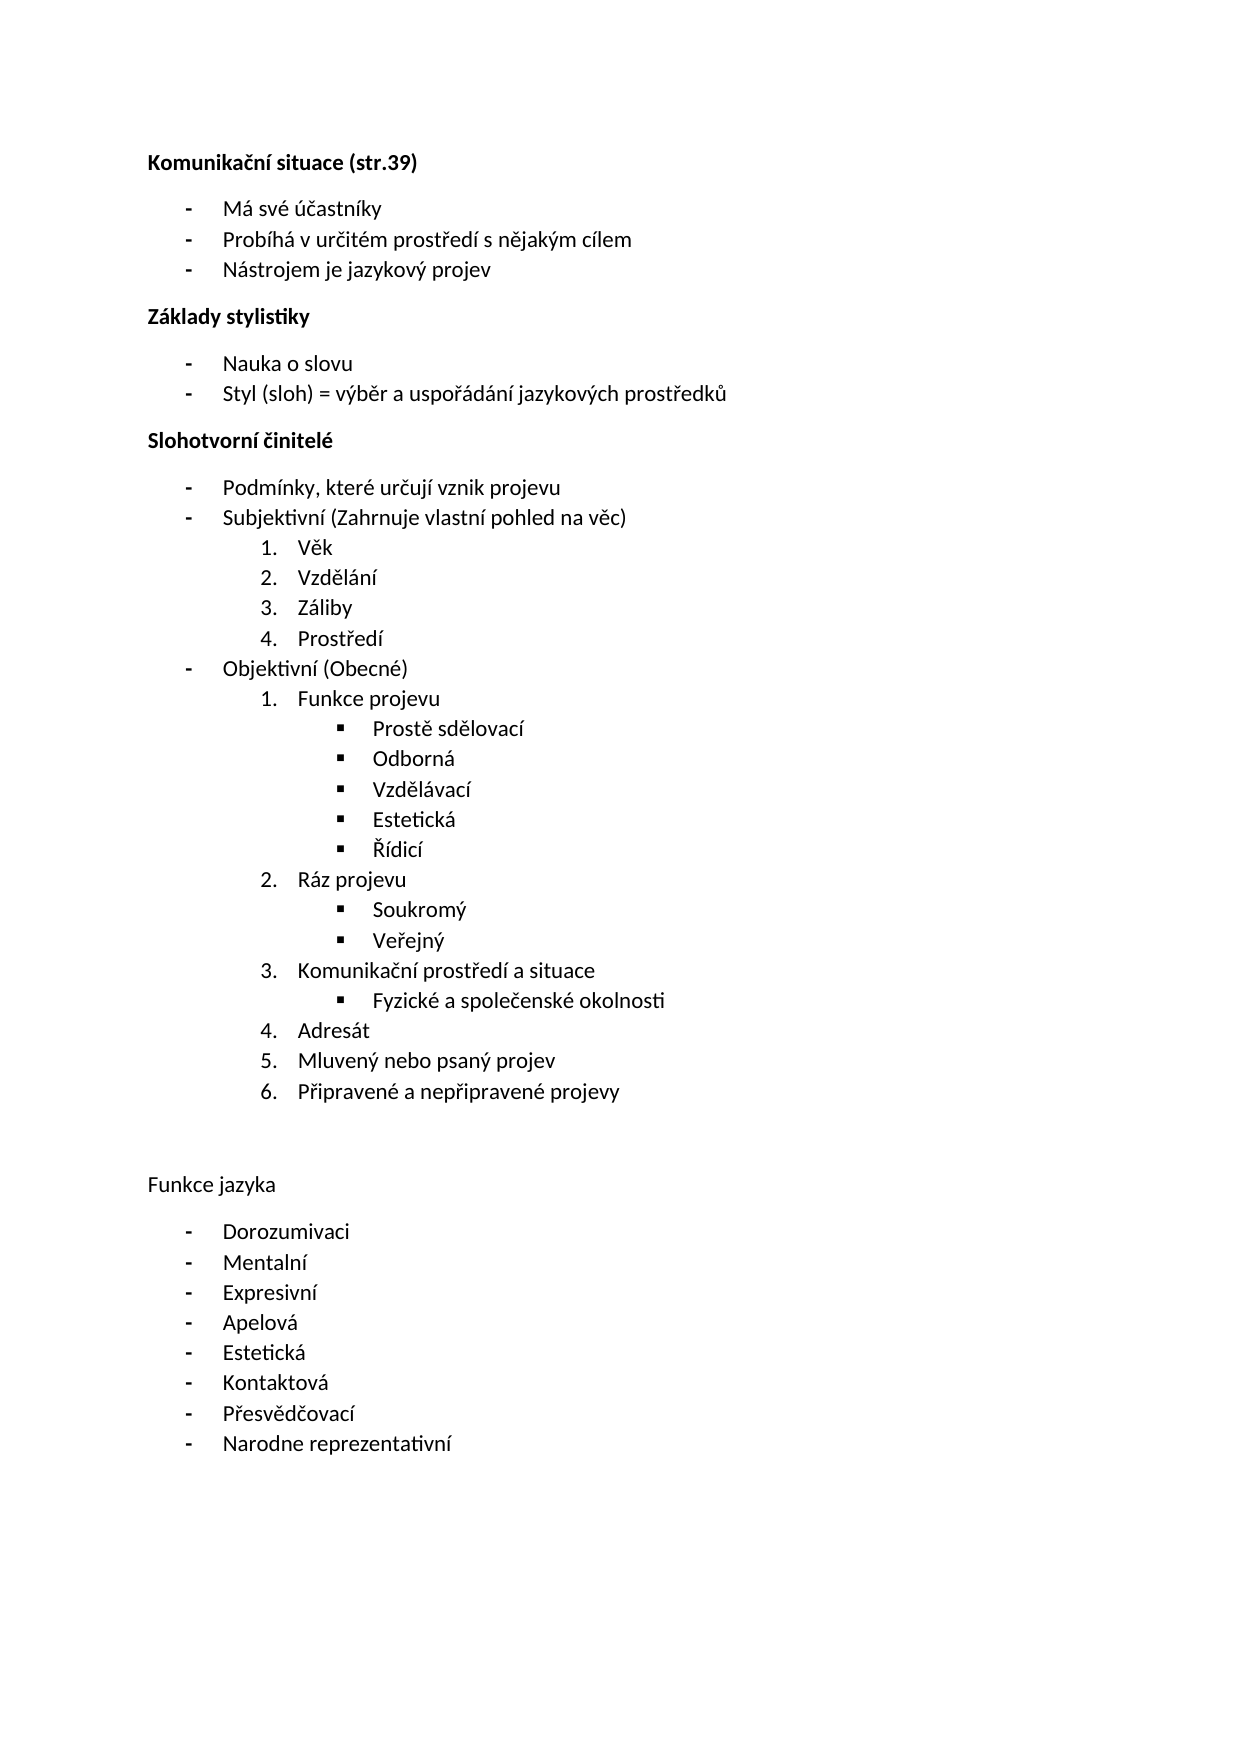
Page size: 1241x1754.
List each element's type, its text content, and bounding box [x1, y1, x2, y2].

list Komunikační prostředí a situace [260, 956, 1093, 984]
list Estetická [335, 805, 1093, 833]
list Narodne reprezentativní [185, 1429, 1093, 1457]
list Řídicí [335, 835, 1093, 863]
list Probíhá v určitém prostředí s nějakým cílem [185, 225, 1093, 253]
list Vzdělání [260, 563, 1093, 591]
list Kontaktová [185, 1368, 1093, 1396]
list Věk [260, 533, 1093, 561]
list Expresivní [185, 1278, 1093, 1306]
list Apelová [185, 1308, 1093, 1336]
list Styl (sloh) = výběr a uspořádání jazykových prostředků [185, 379, 1093, 407]
list Nástrojem je jazykový projev [185, 255, 1093, 283]
list Fyzické a společenské okolnosti [335, 986, 1093, 1014]
text Funkce jazyka [148, 1171, 1093, 1198]
list Přesvědčovací [185, 1399, 1093, 1427]
list Veřejný [335, 926, 1093, 954]
text Základy stylistiky [148, 302, 1093, 330]
list Subjektivní (Zahrnuje vlastní pohled na věc) [185, 503, 1093, 531]
text Slohotvorní činitelé [148, 426, 1093, 454]
list Funkce projevu [260, 684, 1093, 712]
list Nauka o slovu [185, 349, 1093, 377]
list Podmínky, které určují vznik projevu [185, 473, 1093, 501]
list Prostředí [260, 624, 1093, 652]
text Komunikační situace (str.39) [148, 148, 1093, 176]
list Dorozumivaci [185, 1217, 1093, 1245]
list Estetická [185, 1338, 1093, 1366]
list Adresát [260, 1016, 1093, 1044]
list Vzdělávací [335, 775, 1093, 803]
list Odborná [335, 744, 1093, 772]
list Mluvený nebo psaný projev [260, 1047, 1093, 1074]
list Záliby [260, 593, 1093, 621]
list Ráz projevu [260, 865, 1093, 893]
list Má své účastníky [185, 194, 1093, 222]
list Prostě sdělovací [335, 714, 1093, 742]
list Mentalní [185, 1248, 1093, 1276]
list Připravené a nepřipravené projevy [260, 1077, 1093, 1105]
list Objektivní (Obecné) [185, 654, 1093, 682]
list Soukromý [335, 896, 1093, 923]
